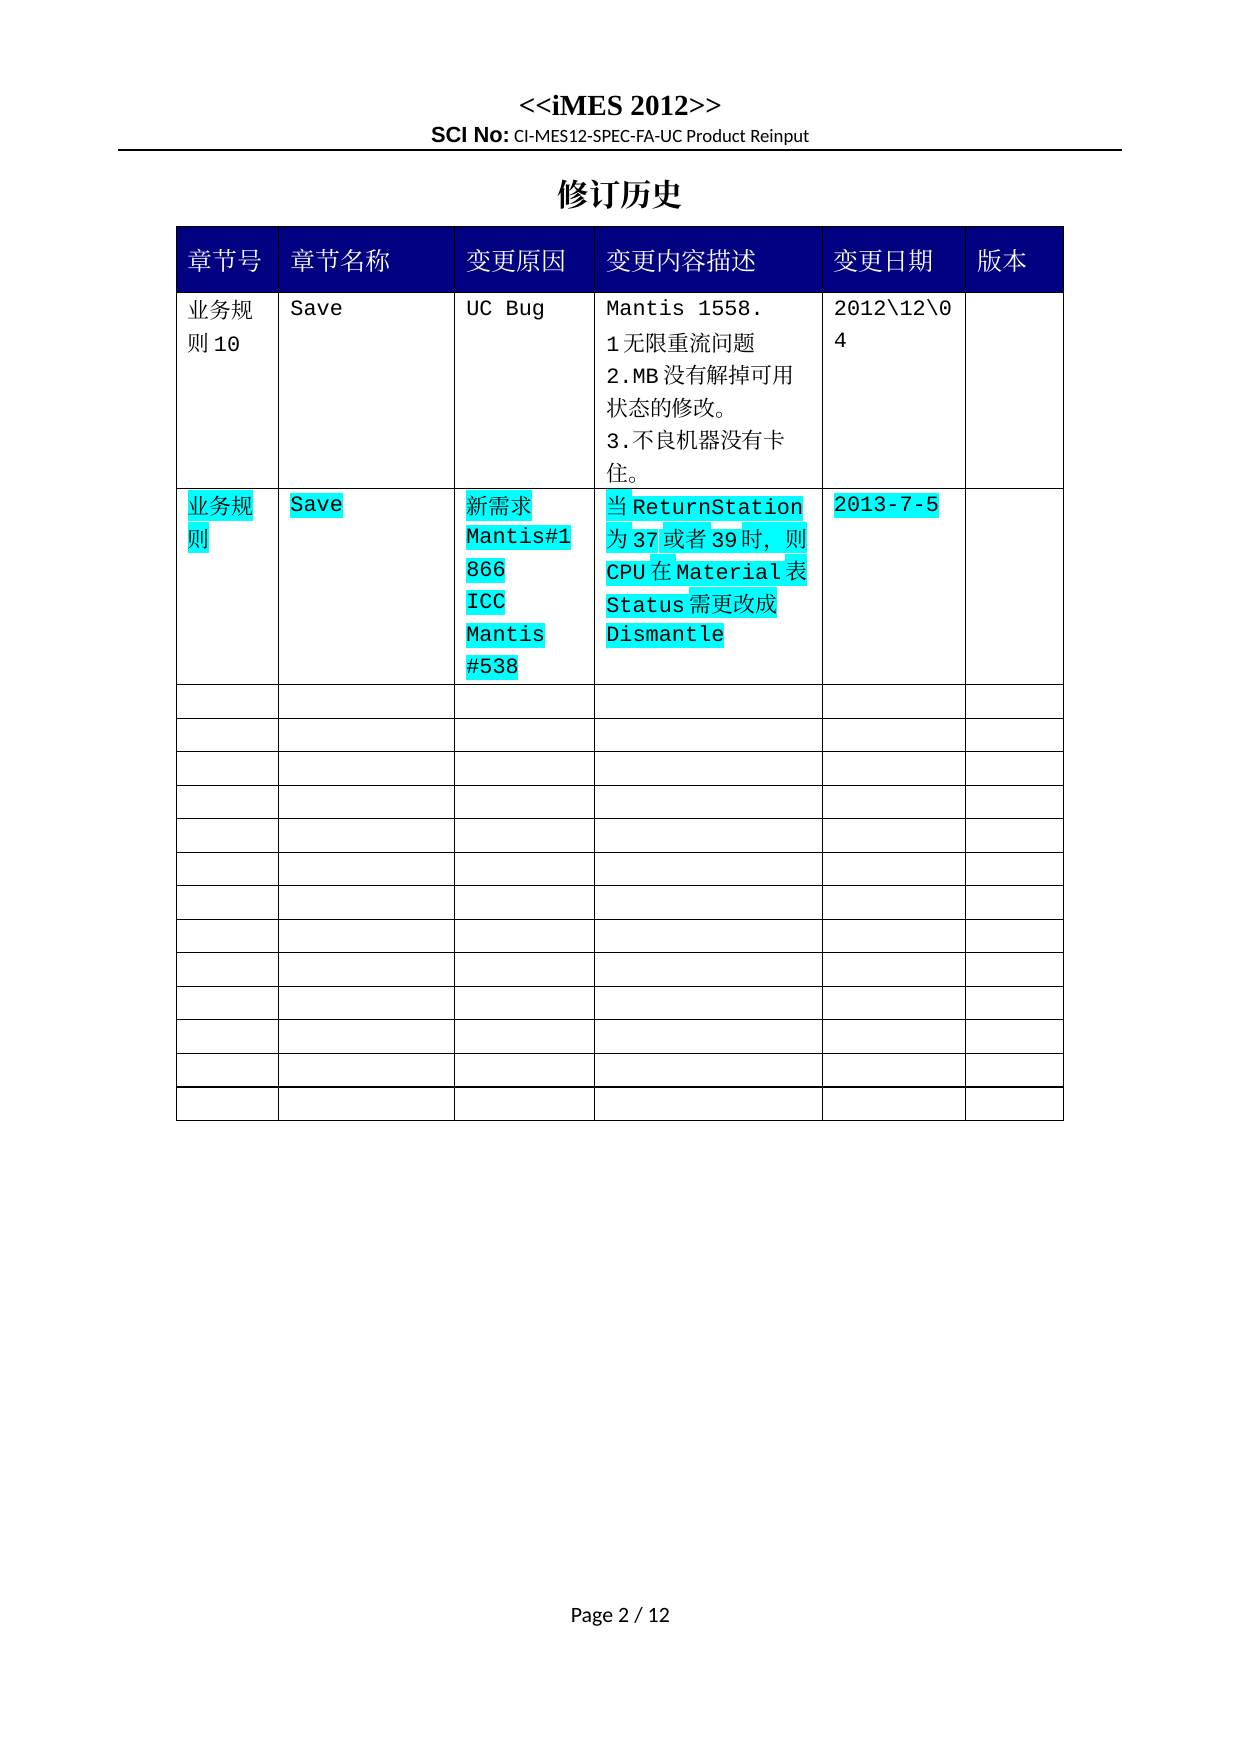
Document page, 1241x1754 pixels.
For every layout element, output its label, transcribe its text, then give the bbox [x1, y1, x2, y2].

table_cell [823, 1088, 965, 1120]
table_cell [595, 819, 822, 852]
table_cell [177, 1088, 278, 1120]
table_cell [595, 685, 822, 717]
table_cell [455, 886, 594, 919]
table_cell [595, 786, 822, 818]
table_cell [279, 886, 454, 919]
text 修订历史 [118, 161, 1122, 226]
table_cell [823, 853, 965, 885]
table_cell [595, 752, 822, 784]
table_cell 2013-7-5 [823, 489, 965, 684]
table_cell [966, 819, 1063, 852]
table_cell [595, 920, 822, 952]
table_cell [823, 886, 965, 919]
table_cell [823, 786, 965, 818]
table_cell [279, 987, 454, 1019]
table_cell [823, 953, 965, 986]
table_header 变更日期 [823, 227, 965, 292]
table_cell [177, 987, 278, 1019]
table_cell [823, 987, 965, 1019]
table_cell [177, 719, 278, 751]
table_cell Mantis 1558. 1无限重流问题 2.MB没有解掉可用状态的修改。 3.不良机器没有卡住。 [595, 293, 822, 488]
table_header 变更原因 [455, 227, 594, 292]
table_cell [455, 1088, 594, 1120]
table_cell [966, 685, 1063, 717]
table_cell Save [279, 489, 454, 684]
table_cell [279, 1020, 454, 1053]
table_cell [823, 1020, 965, 1053]
table_cell [455, 752, 594, 784]
table_cell [595, 1088, 822, 1120]
table_cell [595, 1020, 822, 1053]
table_cell [966, 719, 1063, 751]
table_cell [595, 1054, 822, 1086]
table_cell Save [279, 293, 454, 488]
table_cell [279, 719, 454, 751]
table_cell [455, 920, 594, 952]
table_cell [966, 920, 1063, 952]
table_cell [455, 953, 594, 986]
table_cell [823, 920, 965, 952]
table_cell [595, 953, 822, 986]
table_cell 业务规则10 [177, 293, 278, 488]
table_cell UC Bug [455, 293, 594, 488]
table_cell [279, 920, 454, 952]
table_cell [455, 719, 594, 751]
table_cell [177, 1054, 278, 1086]
table_cell [823, 752, 965, 784]
table_cell [279, 853, 454, 885]
table_cell [595, 886, 822, 919]
table_cell [966, 953, 1063, 986]
table_cell [455, 853, 594, 885]
table_cell [177, 886, 278, 919]
table_cell [823, 719, 965, 751]
table_header 版本 [966, 227, 1063, 292]
table_cell [966, 886, 1063, 919]
table_cell [966, 1020, 1063, 1053]
table_cell [177, 953, 278, 986]
table_cell [177, 920, 278, 952]
table_cell [966, 786, 1063, 818]
table_cell 2012\12\04 [823, 293, 965, 488]
table_cell [177, 685, 278, 717]
table_cell 当ReturnStation为37或者39时，则CPU在Material表Status需更改成Dismantle [595, 489, 822, 684]
table_cell [455, 987, 594, 1019]
table_header 章节号 [177, 227, 278, 292]
table_cell [279, 1054, 454, 1086]
table_cell [455, 685, 594, 717]
table_header 变更内容描述 [595, 227, 822, 292]
table_cell [279, 786, 454, 818]
table_cell [279, 1088, 454, 1120]
table_cell [177, 752, 278, 784]
table_cell [177, 786, 278, 818]
table_cell [966, 1088, 1063, 1120]
table_cell 新需求Mantis#1866 ICC Mantis #538 [455, 489, 594, 684]
table_cell [966, 853, 1063, 885]
table_cell [966, 752, 1063, 784]
table_cell [279, 953, 454, 986]
table_cell [455, 1020, 594, 1053]
table_cell [177, 819, 278, 852]
table_cell [966, 489, 1063, 684]
table_cell [595, 853, 822, 885]
table_cell [966, 293, 1063, 488]
table_cell [966, 987, 1063, 1019]
table_cell [595, 719, 822, 751]
table_cell [455, 819, 594, 852]
table_cell [177, 1020, 278, 1053]
table_cell [279, 819, 454, 852]
table_cell 业务规则 [177, 489, 278, 684]
table_cell [455, 1054, 594, 1086]
table_cell [966, 1054, 1063, 1086]
table_cell [455, 786, 594, 818]
table_cell [279, 752, 454, 784]
table_cell [823, 1054, 965, 1086]
table_cell [823, 819, 965, 852]
table_cell [279, 685, 454, 717]
table_cell [823, 685, 965, 717]
table_cell [177, 853, 278, 885]
table_cell [595, 987, 822, 1019]
table_header 章节名称 [279, 227, 454, 292]
